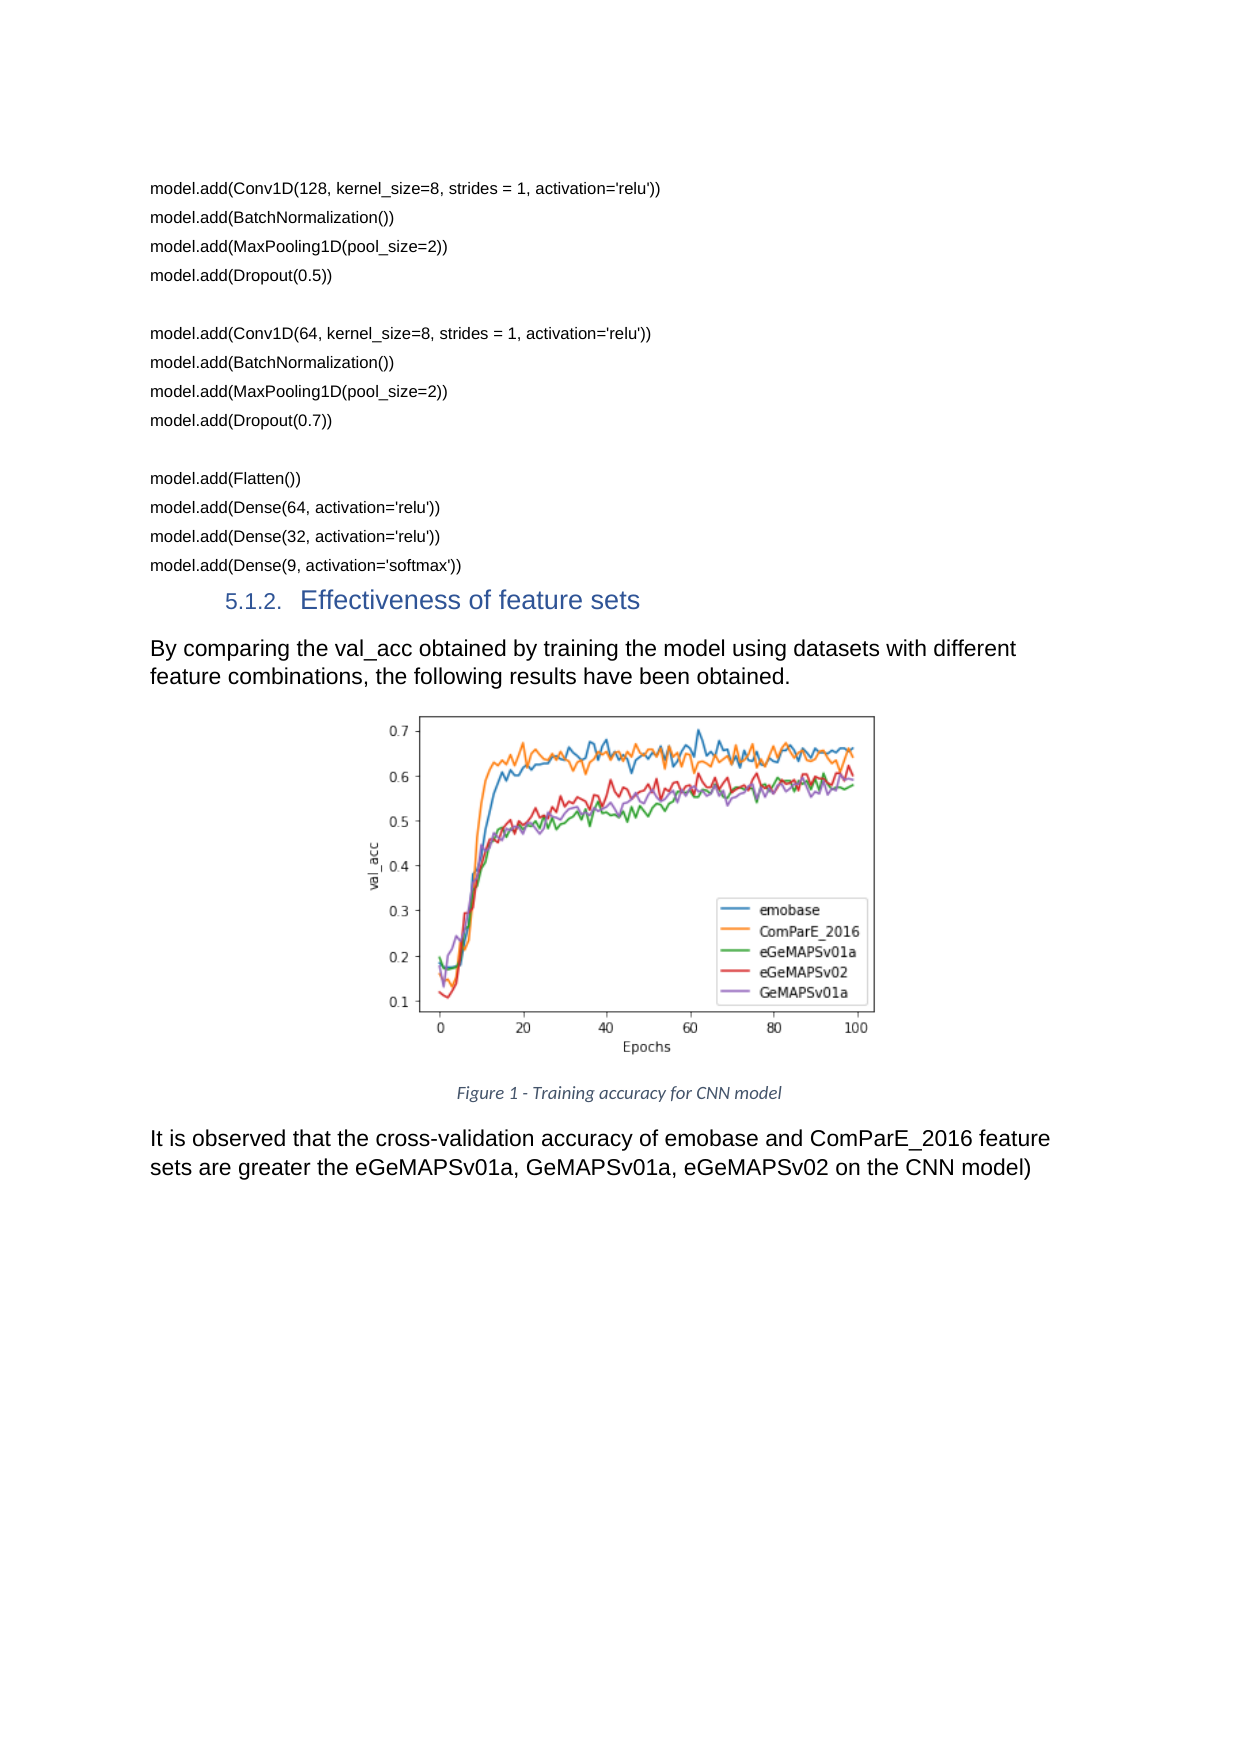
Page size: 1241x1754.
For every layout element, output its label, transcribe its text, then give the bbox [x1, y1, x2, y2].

text model.add(Dense(64, activation='relu')) [150, 497, 1090, 517]
text model.add(MaxPooling1D(pool_size=2)) [150, 237, 1090, 256]
text model.add(Flatten()) [150, 468, 1090, 488]
text model.add(Dropout(0.7)) [150, 411, 1090, 430]
text model.add(BatchNormalization()) [150, 353, 1090, 372]
text By comparing the val_acc obtained by training the model using datasets with different feature combinations, the following results have been obtained. [150, 635, 1090, 689]
picture [358, 708, 882, 1063]
text model.add(Dense(32, activation='relu')) [150, 526, 1090, 546]
text model.add(BatchNormalization()) [150, 208, 1090, 227]
list Effectiveness of feature sets [225, 584, 1090, 616]
text It is observed that the cross-validation accuracy of emobase and ComParE_2016 feature sets are greater the eGeMAPSv01a, GeMAPSv01a, eGeMAPSv02 on the CNN model) [150, 1125, 1090, 1180]
text model.add(Dropout(0.5)) [150, 266, 1090, 285]
text model.add(Conv1D(64, kernel_size=8, strides = 1, activation='relu')) [150, 324, 1090, 343]
text model.add(MaxPooling1D(pool_size=2)) [150, 382, 1090, 401]
text model.add(Dense(9, activation='softmax')) [150, 555, 1090, 574]
text model.add(Conv1D(128, kernel_size=8, strides = 1, activation='relu')) [150, 179, 1090, 198]
